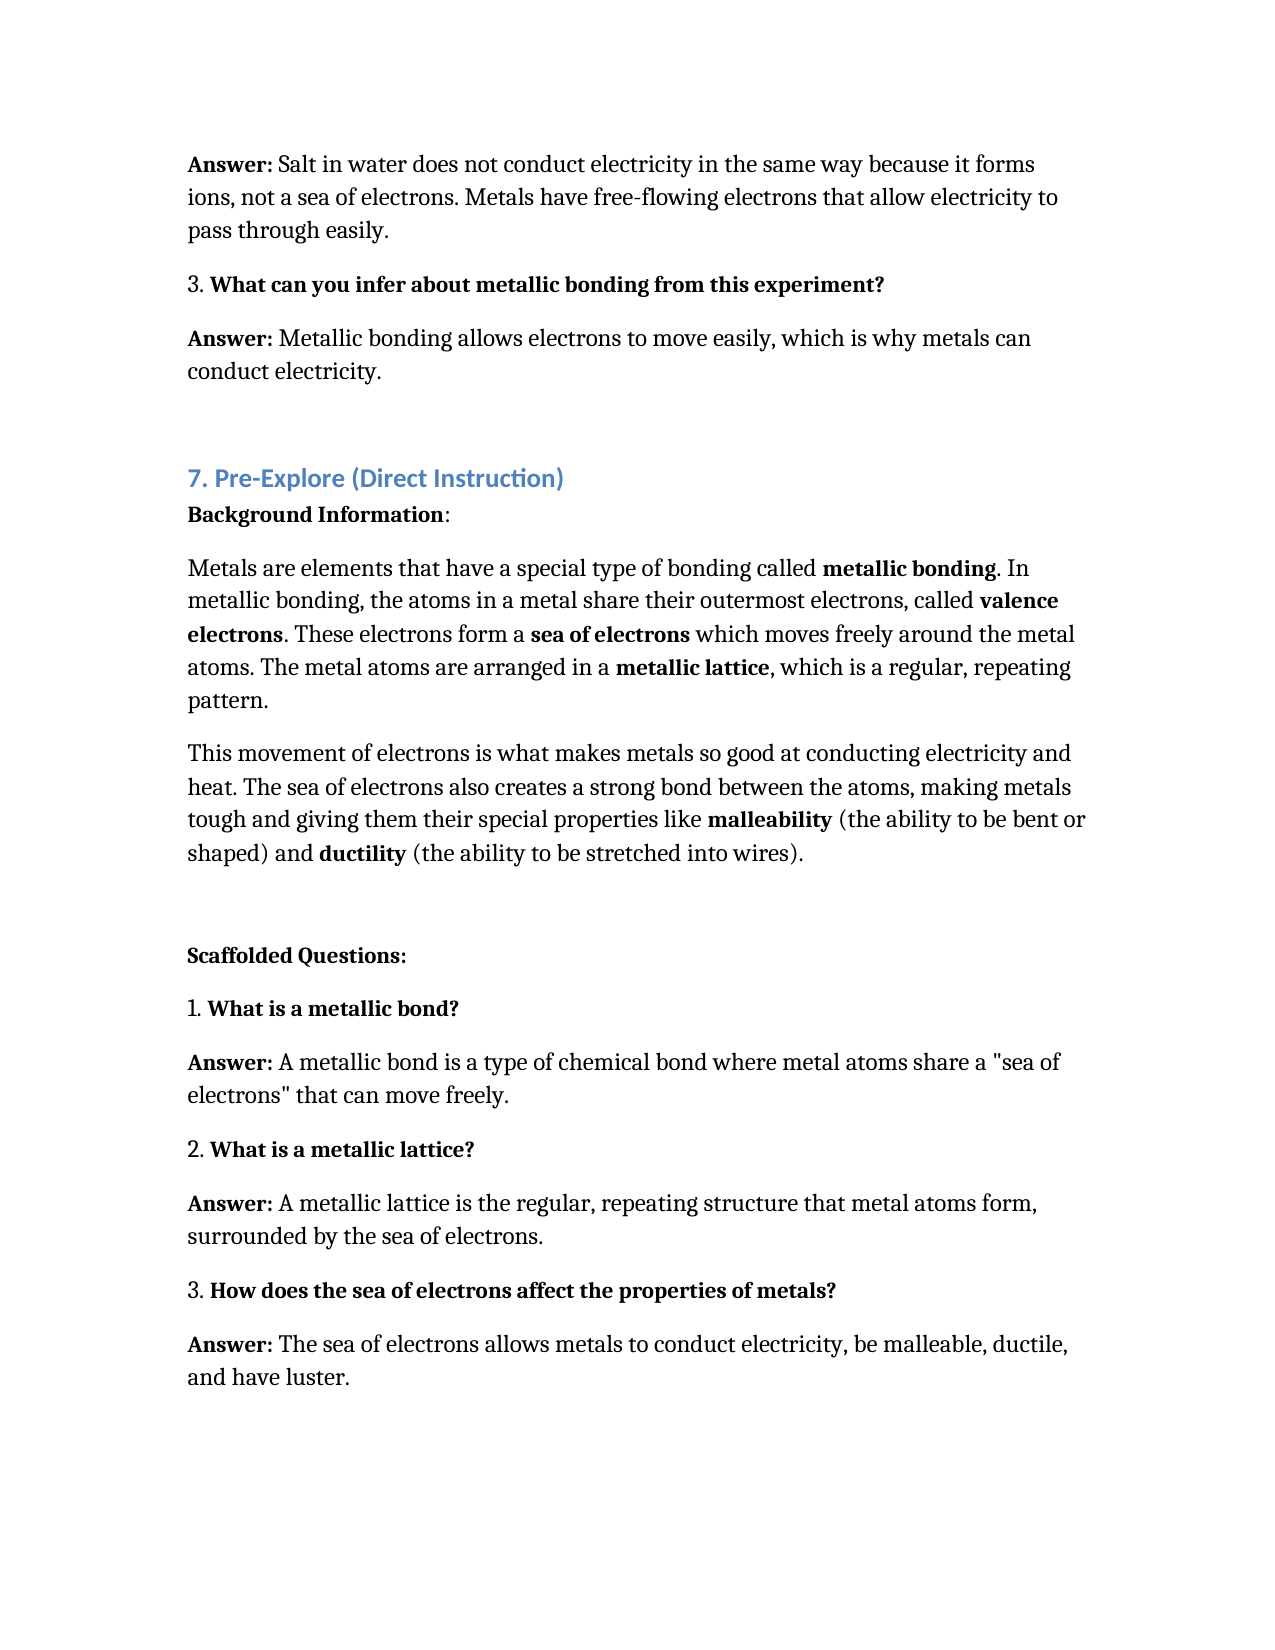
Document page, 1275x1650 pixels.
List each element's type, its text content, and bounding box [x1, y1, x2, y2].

text Answer: A metallic bond is a type of chemical bond where metal atoms share a "sea of electrons" that can move freely. [187, 1048, 1087, 1110]
subtitle 7. Pre-Explore (Direct Instruction) [187, 462, 1087, 495]
text 2. What is a metallic lattice? [187, 1135, 1087, 1164]
text Answer: The sea of electrons allows metals to conduct electricity, be malleable, ductile, and have luster. [187, 1330, 1087, 1391]
text Background Information: [187, 499, 1087, 528]
text Scaffolded Questions: [187, 943, 1087, 970]
text This movement of electrons is what makes metals so good at conducting electricity and heat. The sea of electrons also creates a strong bond between the atoms, making metals tough and giving them their special properties like malleability (the ability to be bent or shaped) and ductility (the ability to be stretched into wires). [187, 739, 1087, 867]
text Answer: Salt in water does not conduct electricity in the same way because it forms ions, not a sea of electrons. Metals have free-flowing electrons that allow electricity to pass through easily. [187, 150, 1087, 245]
text 3. How does the sea of electrons affect the properties of metals? [187, 1276, 1087, 1304]
text Metals are elements that have a special type of bonding called metallic bonding. In metallic bonding, the atoms in a metal share their outermost electrons, called valence electrons. These electrons form a sea of electrons which moves freely around the metal atoms. The metal atoms are arranged in a metallic lattice, which is a regular, repeating pattern. [187, 553, 1087, 714]
text Answer: Metallic bonding allows electrons to move easily, which is why metals can conduct electricity. [187, 324, 1087, 386]
text 1. What is a metallic bond? [187, 994, 1087, 1023]
text Answer: A metallic lattice is the regular, repeating structure that metal atoms form, surrounded by the sea of electrons. [187, 1189, 1087, 1251]
text 3. What can you infer about metallic bonding from this experiment? [187, 270, 1087, 299]
